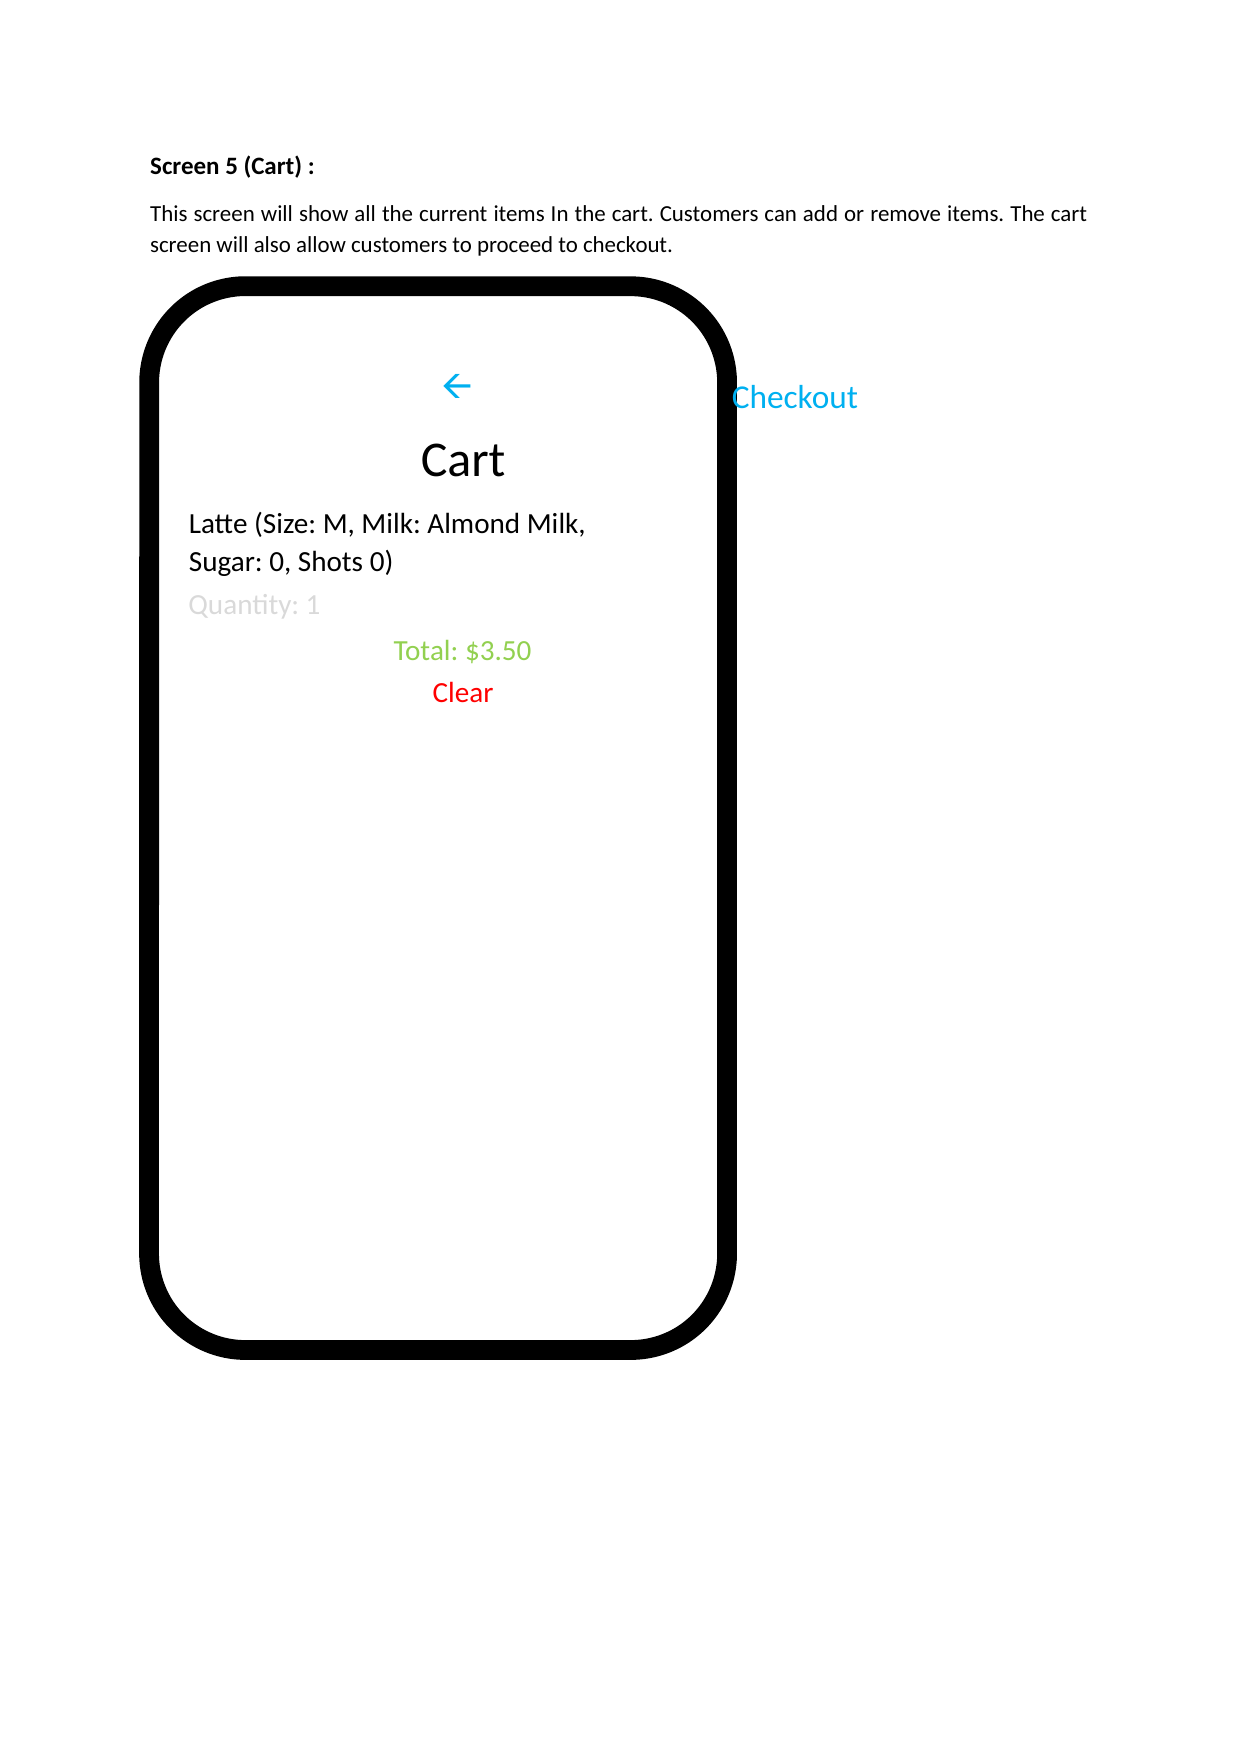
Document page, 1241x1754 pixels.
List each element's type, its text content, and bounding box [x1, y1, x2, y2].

text Screen 5 (Cart) : [150, 150, 1090, 181]
text This screen will show all the current items In the cart. Customers can add or remove items. The cart screen will also allow customers to proceed to checkout. [150, 199, 1090, 258]
